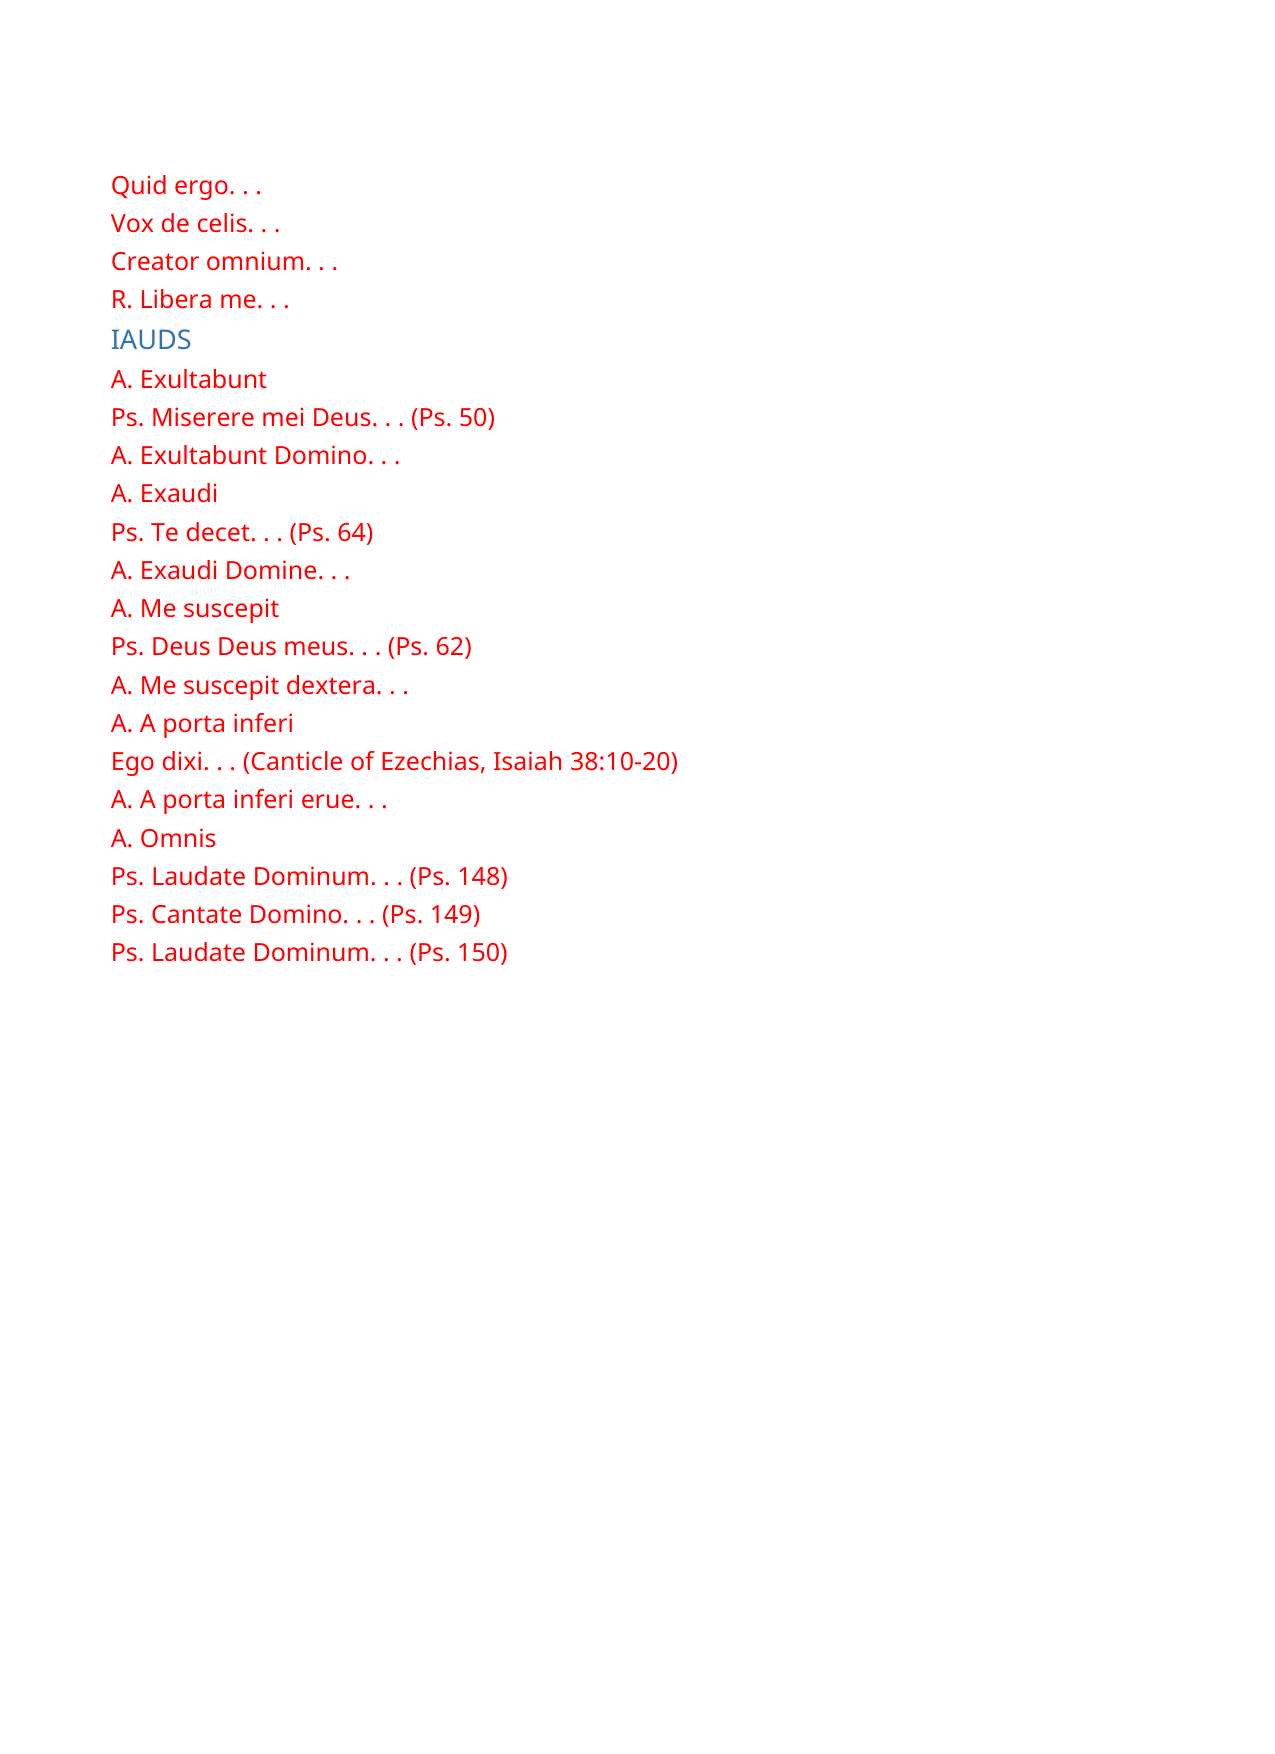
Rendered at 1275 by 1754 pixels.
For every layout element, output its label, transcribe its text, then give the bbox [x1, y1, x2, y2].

subtitle Quid ergo. . . [111, 167, 1106, 202]
subtitle Ps. Cantate Domino. . . (Ps. 149) [111, 897, 1106, 931]
subtitle Ego dixi. . . (Canticle of Ezechias, Isaiah 38:10-20) [111, 744, 1106, 778]
subtitle R. Libera me. . . [111, 282, 1106, 316]
subtitle Creator omnium. . . [111, 244, 1106, 278]
subtitle IAUDS [111, 320, 1106, 357]
subtitle A. Exaudi [111, 476, 1106, 510]
subtitle A. Omnis [111, 820, 1106, 854]
subtitle A. A porta inferi erue. . . [111, 782, 1106, 816]
subtitle Ps. Te decet. . . (Ps. 64) [111, 514, 1106, 548]
subtitle Vox de celis. . . [111, 206, 1106, 240]
subtitle A. A porta inferi [111, 706, 1106, 739]
subtitle A. Exultabunt [111, 361, 1106, 396]
subtitle Ps. Miserere mei Deus. . . (Ps. 50) [111, 400, 1106, 434]
subtitle Ps. Laudate Dominum. . . (Ps. 148) [111, 858, 1106, 892]
subtitle A. Me suscepit [111, 591, 1106, 625]
subtitle A. Exultabunt Domino. . . [111, 438, 1106, 472]
subtitle A. Exaudi Domine. . . [111, 553, 1106, 587]
subtitle A. Me suscepit dextera. . . [111, 667, 1106, 701]
subtitle Ps. Laudate Dominum. . . (Ps. 150) [111, 935, 1106, 969]
subtitle Ps. Deus Deus meus. . . (Ps. 62) [111, 629, 1106, 663]
